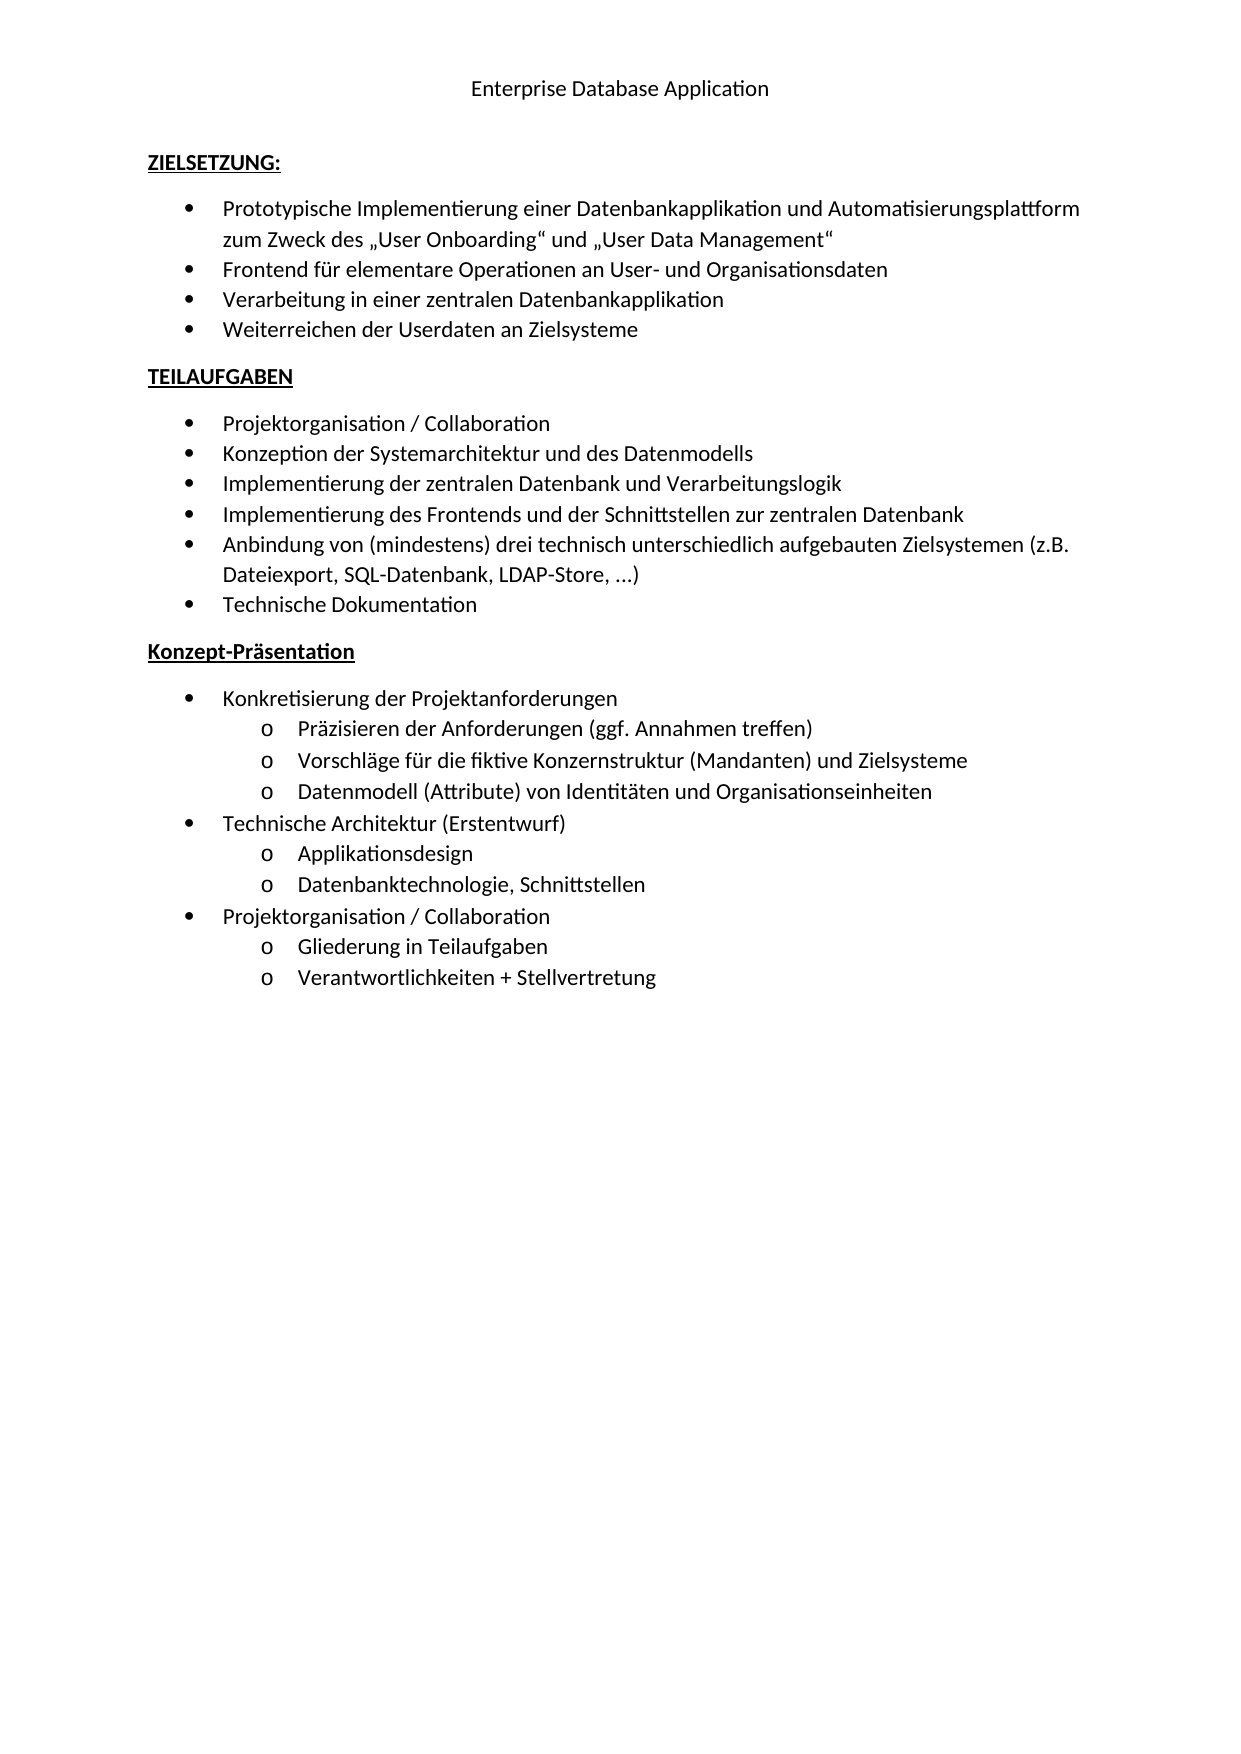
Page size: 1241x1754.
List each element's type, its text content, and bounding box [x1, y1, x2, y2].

list Konkretisierung der Projektanforderungen [185, 684, 1093, 712]
list Frontend für elementare Operationen an User- und Organisationsdaten [185, 255, 1093, 283]
list Implementierung der zentralen Datenbank und Verarbeitungslogik [185, 469, 1093, 497]
list Verarbeitung in einer zentralen Datenbankapplikation [185, 285, 1093, 313]
list Weiterreichen der Userdaten an Zielsysteme [185, 315, 1093, 343]
list Präzisieren der Anforderungen (ggf. Annahmen treffen) [260, 714, 1093, 743]
list Datenmodell (Attribute) von Identitäten und Organisationseinheiten [260, 777, 1093, 806]
list Applikationsdesign [260, 839, 1093, 868]
list Konzeption der Systemarchitektur und des Datenmodells [185, 439, 1093, 467]
list Anbindung von (mindestens) drei technisch unterschiedlich aufgebauten Zielsystemen (z.B. Dateiexport, SQL-Datenbank, LDAP-Store, ...) [185, 530, 1093, 588]
list Implementierung des Frontends und der Schnittstellen zur zentralen Datenbank [185, 500, 1093, 528]
list Technische Architektur (Erstentwurf) [185, 809, 1093, 837]
list Verantwortlichkeiten + Stellvertretung [260, 963, 1093, 993]
list Prototypische Implementierung einer Datenbankapplikation und Automatisierungsplattform zum Zweck des „User Onboarding“ und „User Data Management“ [185, 194, 1093, 253]
list Vorschläge für die fiktive Konzernstruktur (Mandanten) und Zielsysteme [260, 746, 1093, 775]
text ZIELSETZUNG: [148, 148, 1093, 176]
list Technische Dokumentation [185, 590, 1093, 618]
list Projektorganisation / Collaboration [185, 902, 1093, 930]
list Datenbanktechnologie, Schnittstellen [260, 870, 1093, 899]
text TEILAUFGABEN [148, 362, 1093, 390]
list Gliederung in Teilaufgaben [260, 932, 1093, 961]
text Konzept-Präsentation [148, 637, 1093, 665]
list Projektorganisation / Collaboration [185, 409, 1093, 437]
